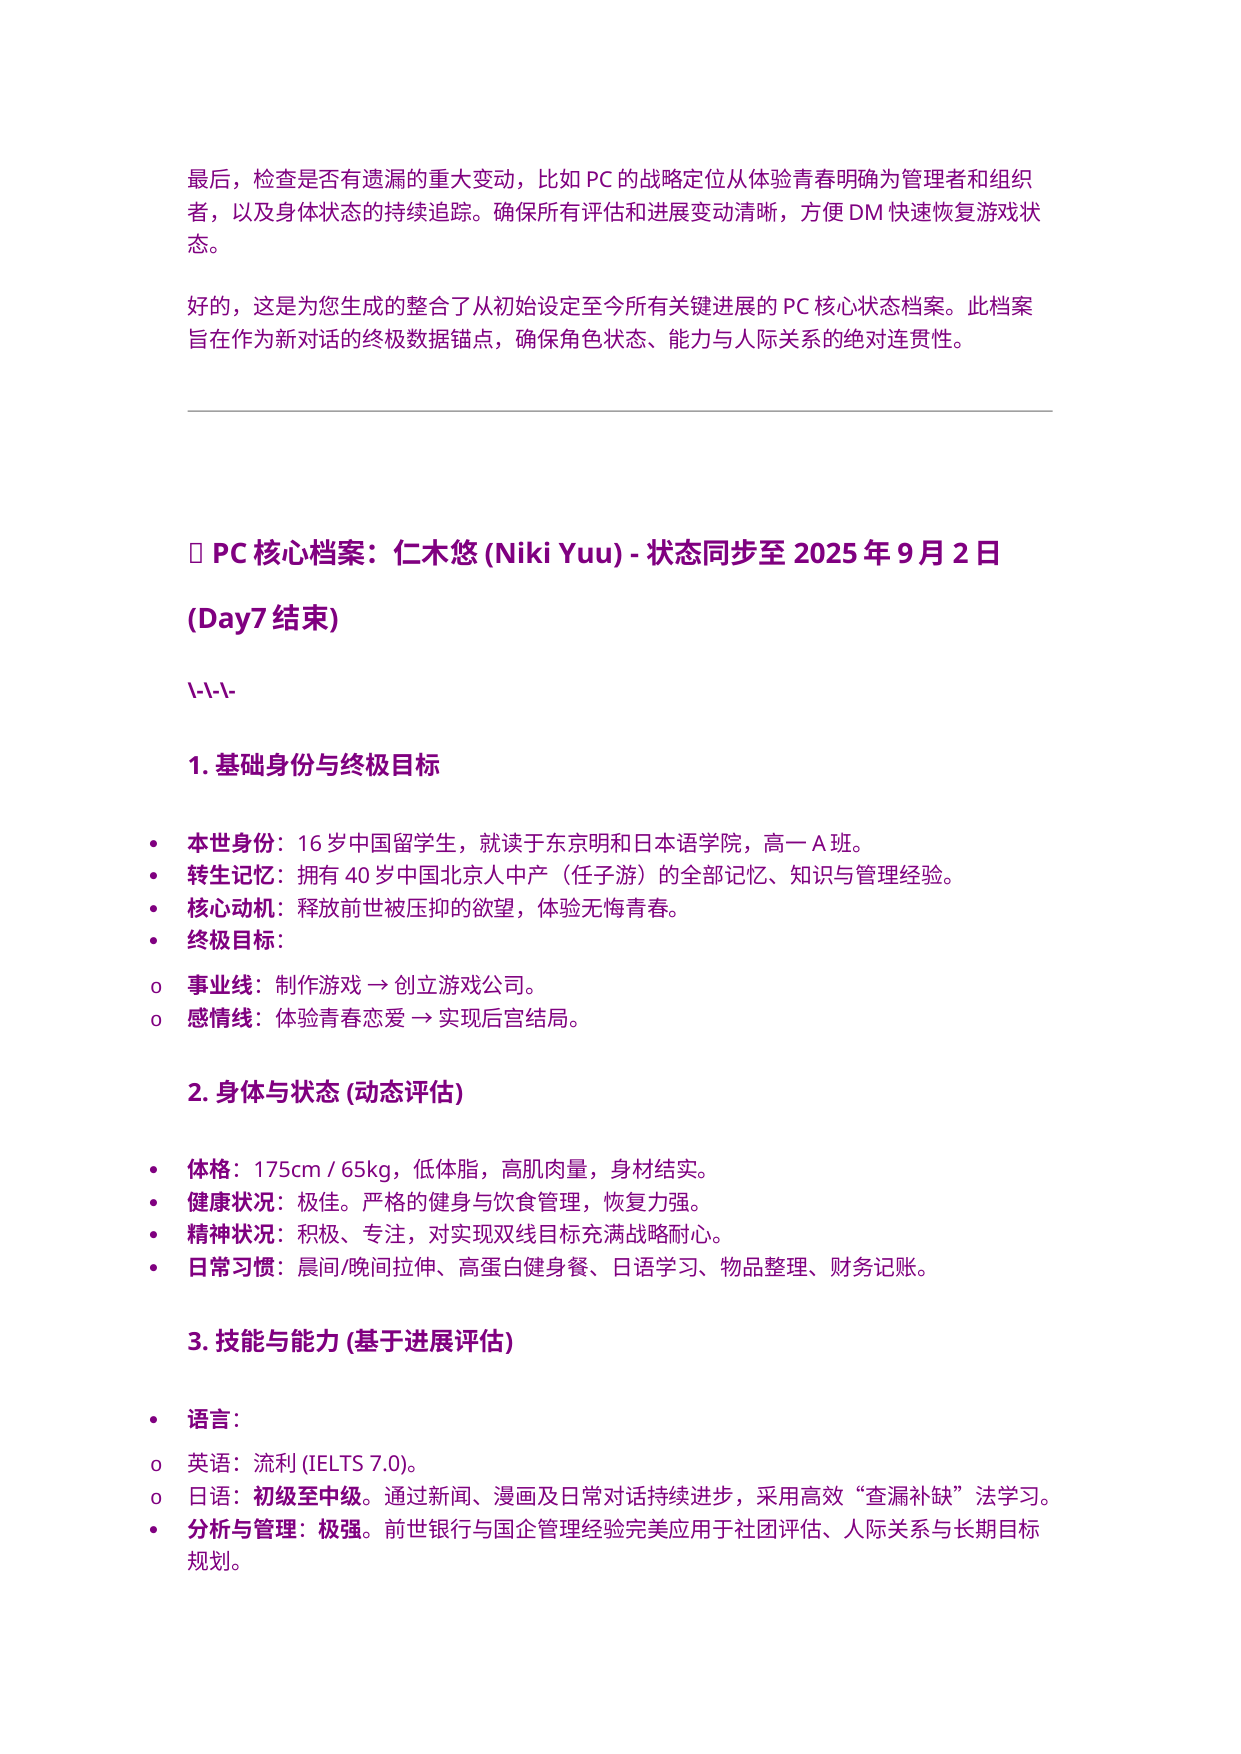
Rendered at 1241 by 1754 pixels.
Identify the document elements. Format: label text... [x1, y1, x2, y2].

list 终极目标： [150, 923, 1053, 955]
list 精神状况：积极、专注，对实现双线目标充满战略耐心。 [150, 1217, 1053, 1249]
list 核心动机：释放前世被压抑的欲望，体验无悔青春。 [150, 890, 1053, 923]
text 🎯 PC核心档案：仁木悠 (Niki Yuu) - 状态同步至 2025年9月2日 (Day7结束) [187, 519, 1053, 649]
list 体格：175cm / 65kg，低体脂，高肌肉量，身材结实。 [150, 1152, 1053, 1184]
list 健康状况：极佳。严格的健身与饮食管理，恢复力强。 [150, 1184, 1053, 1217]
text \-\-\- [187, 674, 1053, 706]
list 本世身份：16岁中国留学生，就读于东京明和日本语学院，高一A班。 [150, 825, 1053, 858]
list 日语：初级至中级。通过新闻、漫画及日常对话持续进步，采用高效“查漏补缺”法学习。 [150, 1479, 1053, 1511]
text 1. 基础身份与终极目标 [187, 731, 1053, 796]
list 转生记忆：拥有40岁中国北京人中产（任子游）的全部记忆、知识与管理经验。 [150, 858, 1053, 890]
text 最后，检查是否有遗漏的重大变动，比如PC的战略定位从体验青春明确为管理者和组织者，以及身体状态的持续追踪。确保所有评估和进展变动清晰，方便DM快速恢复游戏状态。 [187, 162, 1053, 259]
list 英语：流利 (IELTS 7.0)。 [150, 1446, 1053, 1479]
list 语言： [150, 1401, 1053, 1434]
list 事业线：制作游戏 → 创立游戏公司。 [150, 968, 1053, 1000]
list 感情线：体验青春恋爱 → 实现后宫结局。 [150, 1000, 1053, 1033]
text 好的，这是为您生成的整合了从初始设定至今所有关键进展的PC核心状态档案。此档案旨在作为新对话的终极数据锚点，确保角色状态、能力与人际关系的绝对连贯性。 [187, 289, 1053, 354]
list 日常习惯：晨间/晚间拉伸、高蛋白健身餐、日语学习、物品整理、财务记账。 [150, 1249, 1053, 1282]
list 分析与管理：极强。前世银行与国企管理经验完美应用于社团评估、人际关系与长期目标规划。 [150, 1511, 1053, 1576]
text 3. 技能与能力 (基于进展评估) [187, 1307, 1053, 1372]
text 2. 身体与状态 (动态评估) [187, 1058, 1053, 1123]
